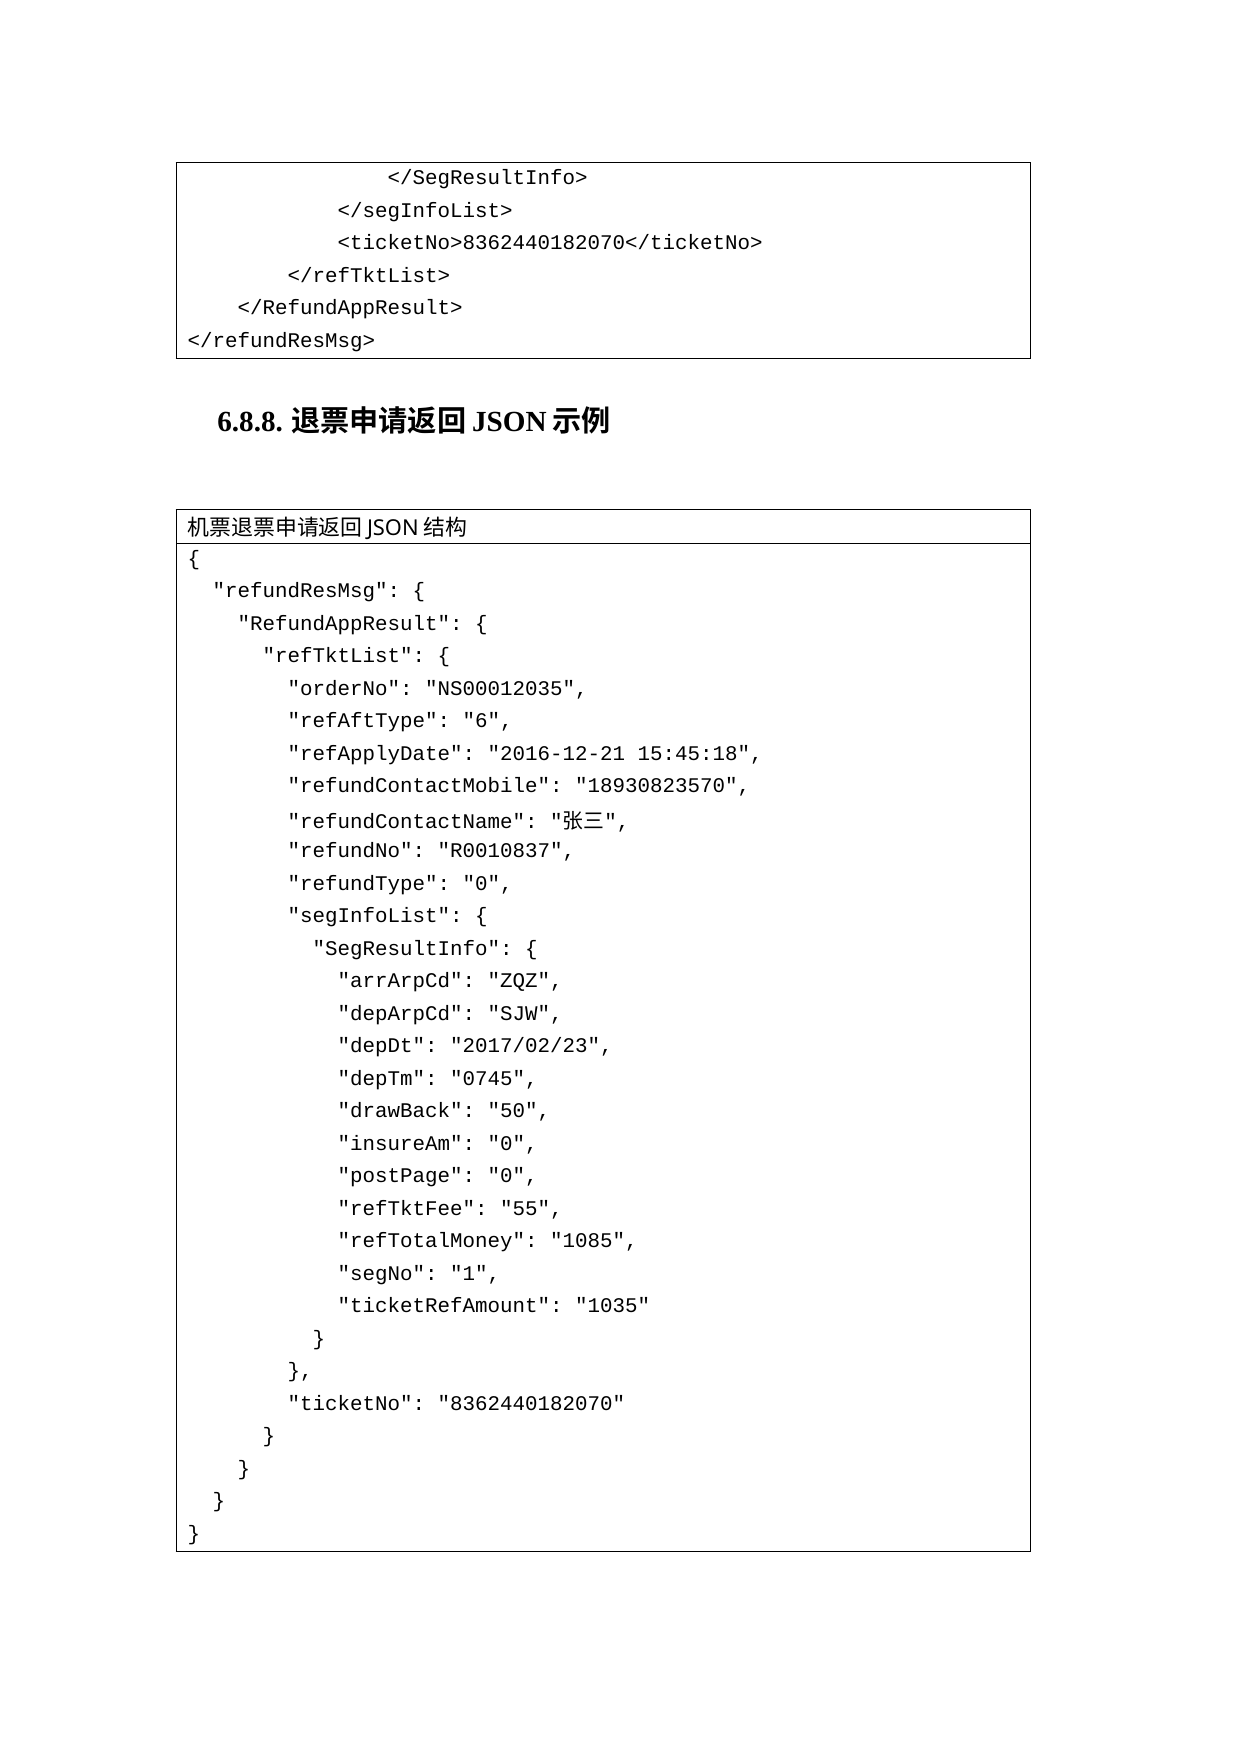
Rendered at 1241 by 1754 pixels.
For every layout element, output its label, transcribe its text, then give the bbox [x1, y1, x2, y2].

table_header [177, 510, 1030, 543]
subtitle 退票申请返回JSON示例 [217, 386, 1053, 451]
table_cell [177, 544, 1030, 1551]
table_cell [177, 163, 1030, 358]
